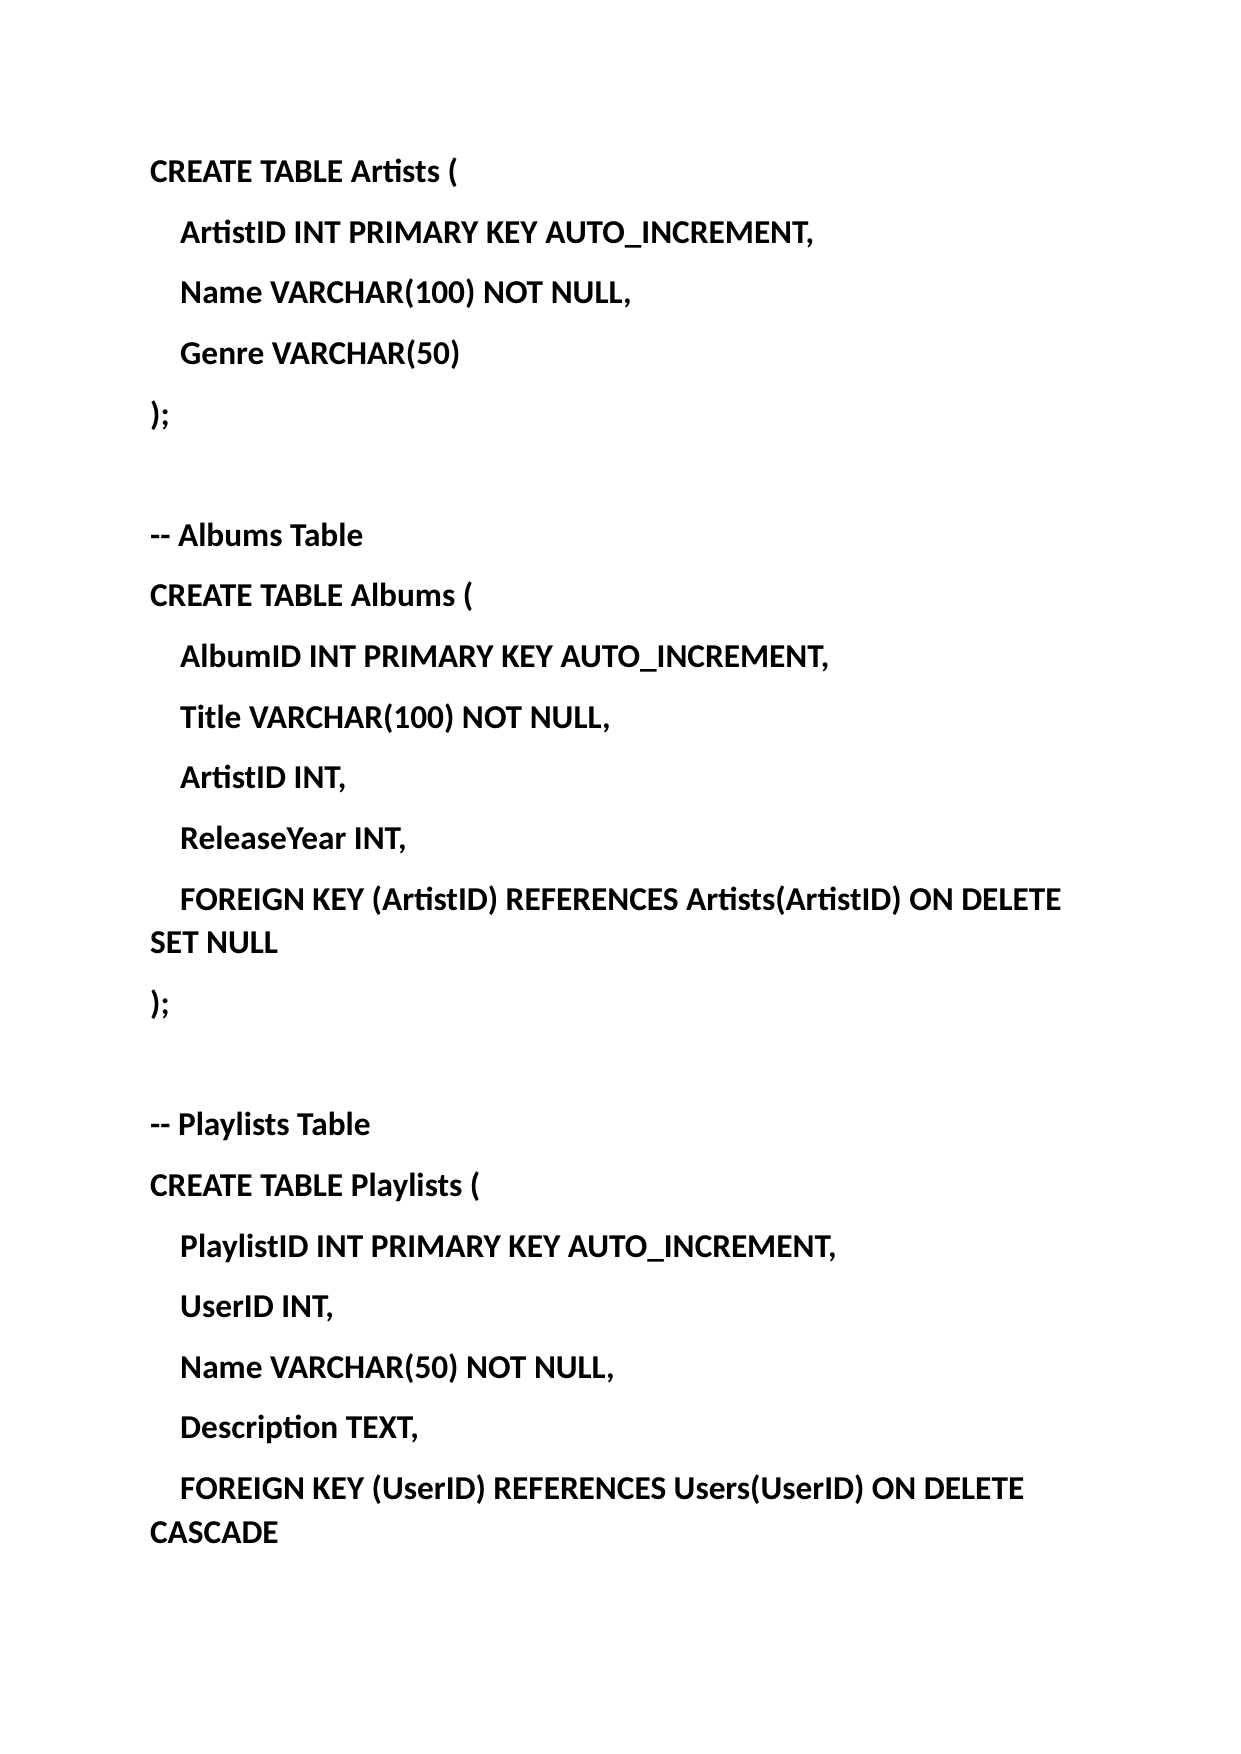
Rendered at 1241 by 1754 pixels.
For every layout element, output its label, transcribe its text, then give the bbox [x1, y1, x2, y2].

text Genre VARCHAR(50) [150, 332, 1090, 373]
text ); [150, 982, 1090, 1023]
text ); [150, 392, 1090, 433]
text Description TEXT, [150, 1406, 1090, 1447]
text CREATE TABLE Artists ( [150, 150, 1090, 191]
text CREATE TABLE Playlists ( [150, 1164, 1090, 1205]
text Title VARCHAR(100) NOT NULL, [150, 696, 1090, 736]
text FOREIGN KEY (UserID) REFERENCES Users(UserID) ON DELETE CASCADE [150, 1467, 1090, 1552]
text FOREIGN KEY (ArtistID) REFERENCES Artists(ArtistID) ON DELETE SET NULL [150, 877, 1090, 962]
text UserID INT, [150, 1285, 1090, 1326]
text ArtistID INT, [150, 756, 1090, 797]
text -- Playlists Table [150, 1103, 1090, 1144]
text ArtistID INT PRIMARY KEY AUTO_INCREMENT, [150, 211, 1090, 251]
text ReleaseYear INT, [150, 817, 1090, 858]
text Name VARCHAR(50) NOT NULL, [150, 1346, 1090, 1387]
text Name VARCHAR(100) NOT NULL, [150, 271, 1090, 312]
text -- Albums Table [150, 514, 1090, 554]
text PlaylistID INT PRIMARY KEY AUTO_INCREMENT, [150, 1224, 1090, 1265]
text AlbumID INT PRIMARY KEY AUTO_INCREMENT, [150, 635, 1090, 676]
text CREATE TABLE Albums ( [150, 574, 1090, 615]
